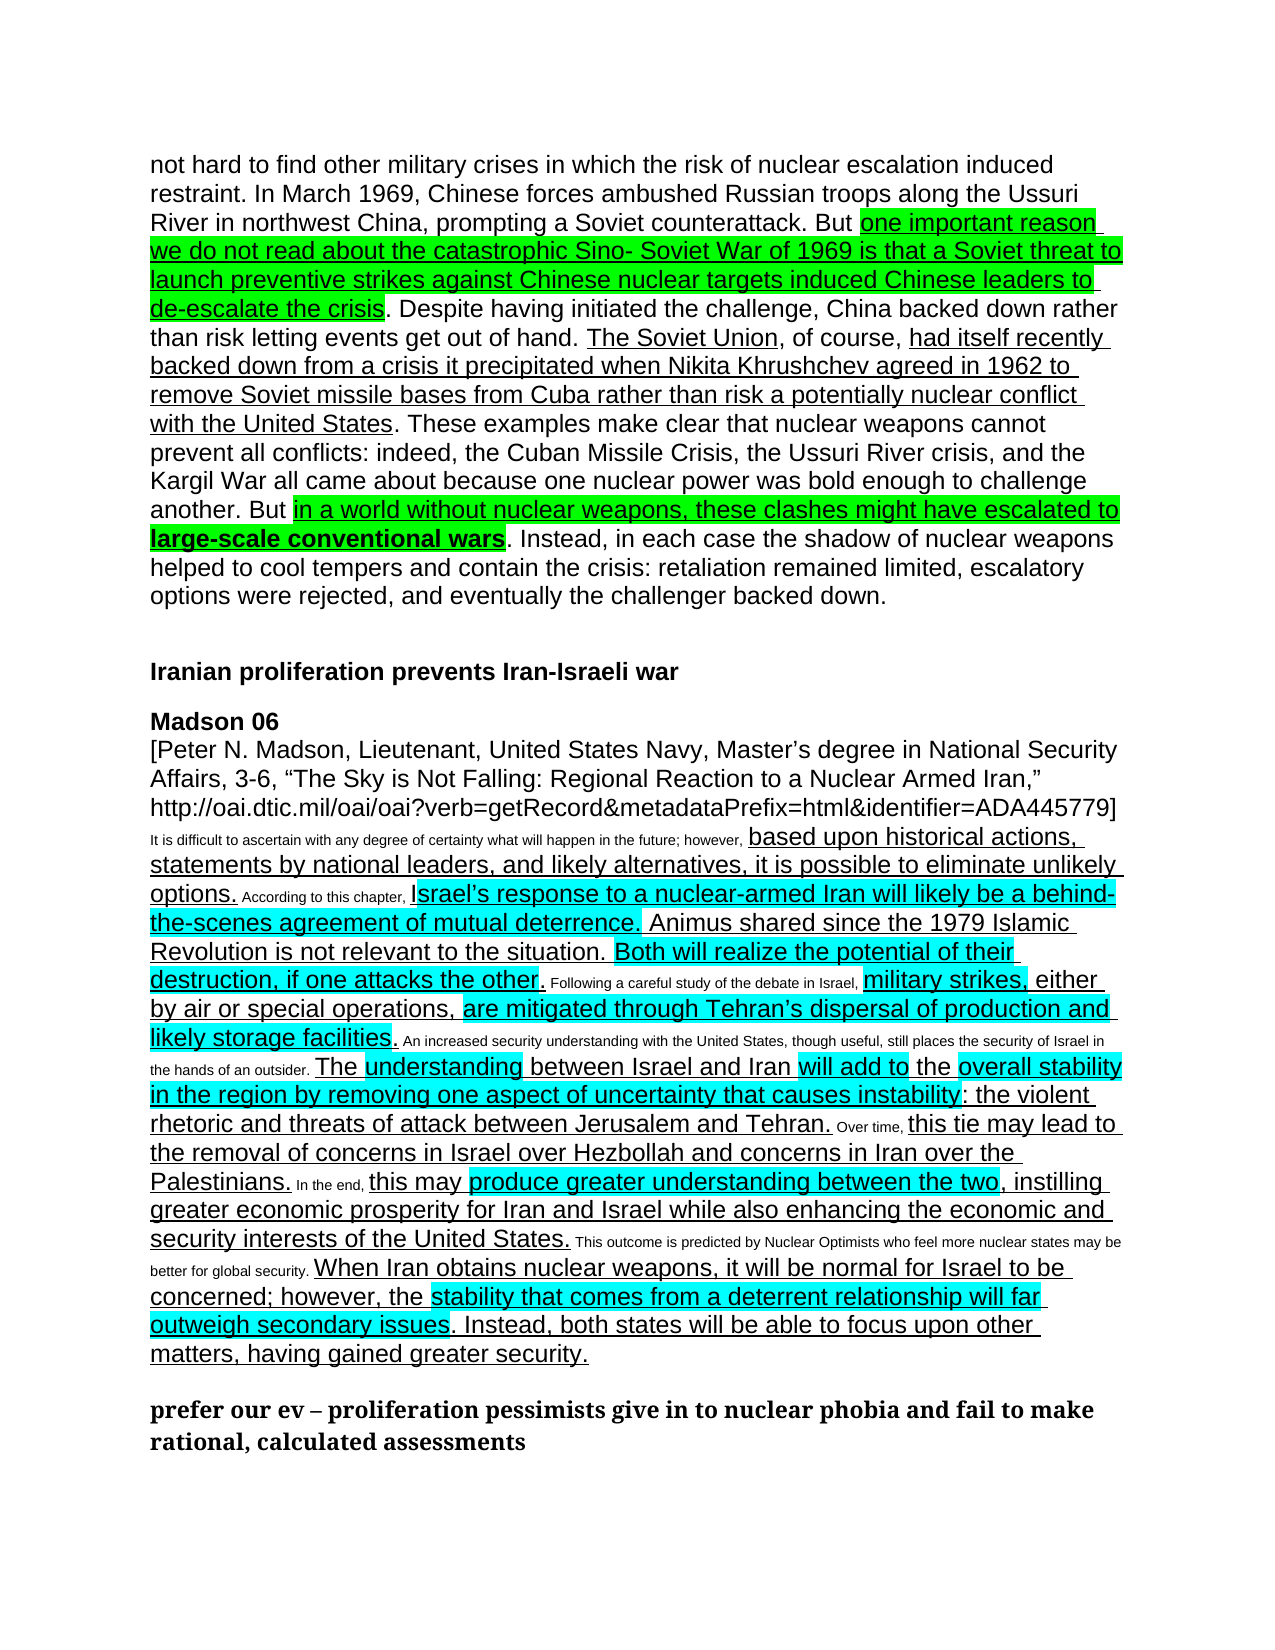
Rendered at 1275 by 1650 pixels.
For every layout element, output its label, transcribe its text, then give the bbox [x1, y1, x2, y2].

text prefer our ev – proliferation pessimists give in to nuclear phobia and fail to make rational, calculated assessments [150, 1394, 1125, 1457]
subtitle Madson 06 [150, 707, 1125, 736]
text [Peter N. Madson, Lieutenant, United States Navy, Master’s degree in National Security Affairs, 3-6, “The Sky is Not Falling: Regional Reaction to a Nuclear Armed Iran,” http://oai.dtic.mil/oai/oai?verb=getRecord&metadataPrefix=html&identifier=ADA445779] [150, 736, 1125, 822]
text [150, 150, 1125, 610]
subtitle Iranian proliferation prevents Iran-Israeli war [150, 657, 1125, 686]
text It is difficult to ascertain with any degree of certainty what will happen in the future; however, based upon historical actions, statements by national leaders, and likely alternatives, it is possible to eliminate unlikely options. According to this chapter, Israel’s response to a nuclear-armed Iran will likely be a behind-the-scenes agreement of mutual deterrence. Animus shared since the 1979 Islamic Revolution is not relevant to the situation. Both will realize the potential of their destruction, if one attacks the other. Following a careful study of the debate in Israel, military strikes, either by air or special operations, are mitigated through Tehran’s dispersal of production and likely storage facilities. An increased security understanding with the United States, though useful, still places the security of Israel in the hands of an outsider. The understanding between Israel and Iran will add to the overall stability in the region by removing one aspect of uncertainty that causes instability: the violent rhetoric and threats of attack between Jerusalem and Tehran. Over time, this tie may lead to the removal of concerns in Israel over Hezbollah and concerns in Iran over the Palestinians. In the end, this may produce greater understanding between the two, instilling greater economic prosperity for Iran and Israel while also enhancing the economic and security interests of the United States. This outcome is predicted by Nuclear Optimists who feel more nuclear states may be better for global security. When Iran obtains nuclear weapons, it will be normal for Israel to be concerned; however, the stability that comes from a deterrent relationship will far outweigh secondary issues. Instead, both states will be able to focus upon other matters, having gained greater security. [150, 822, 1125, 1368]
